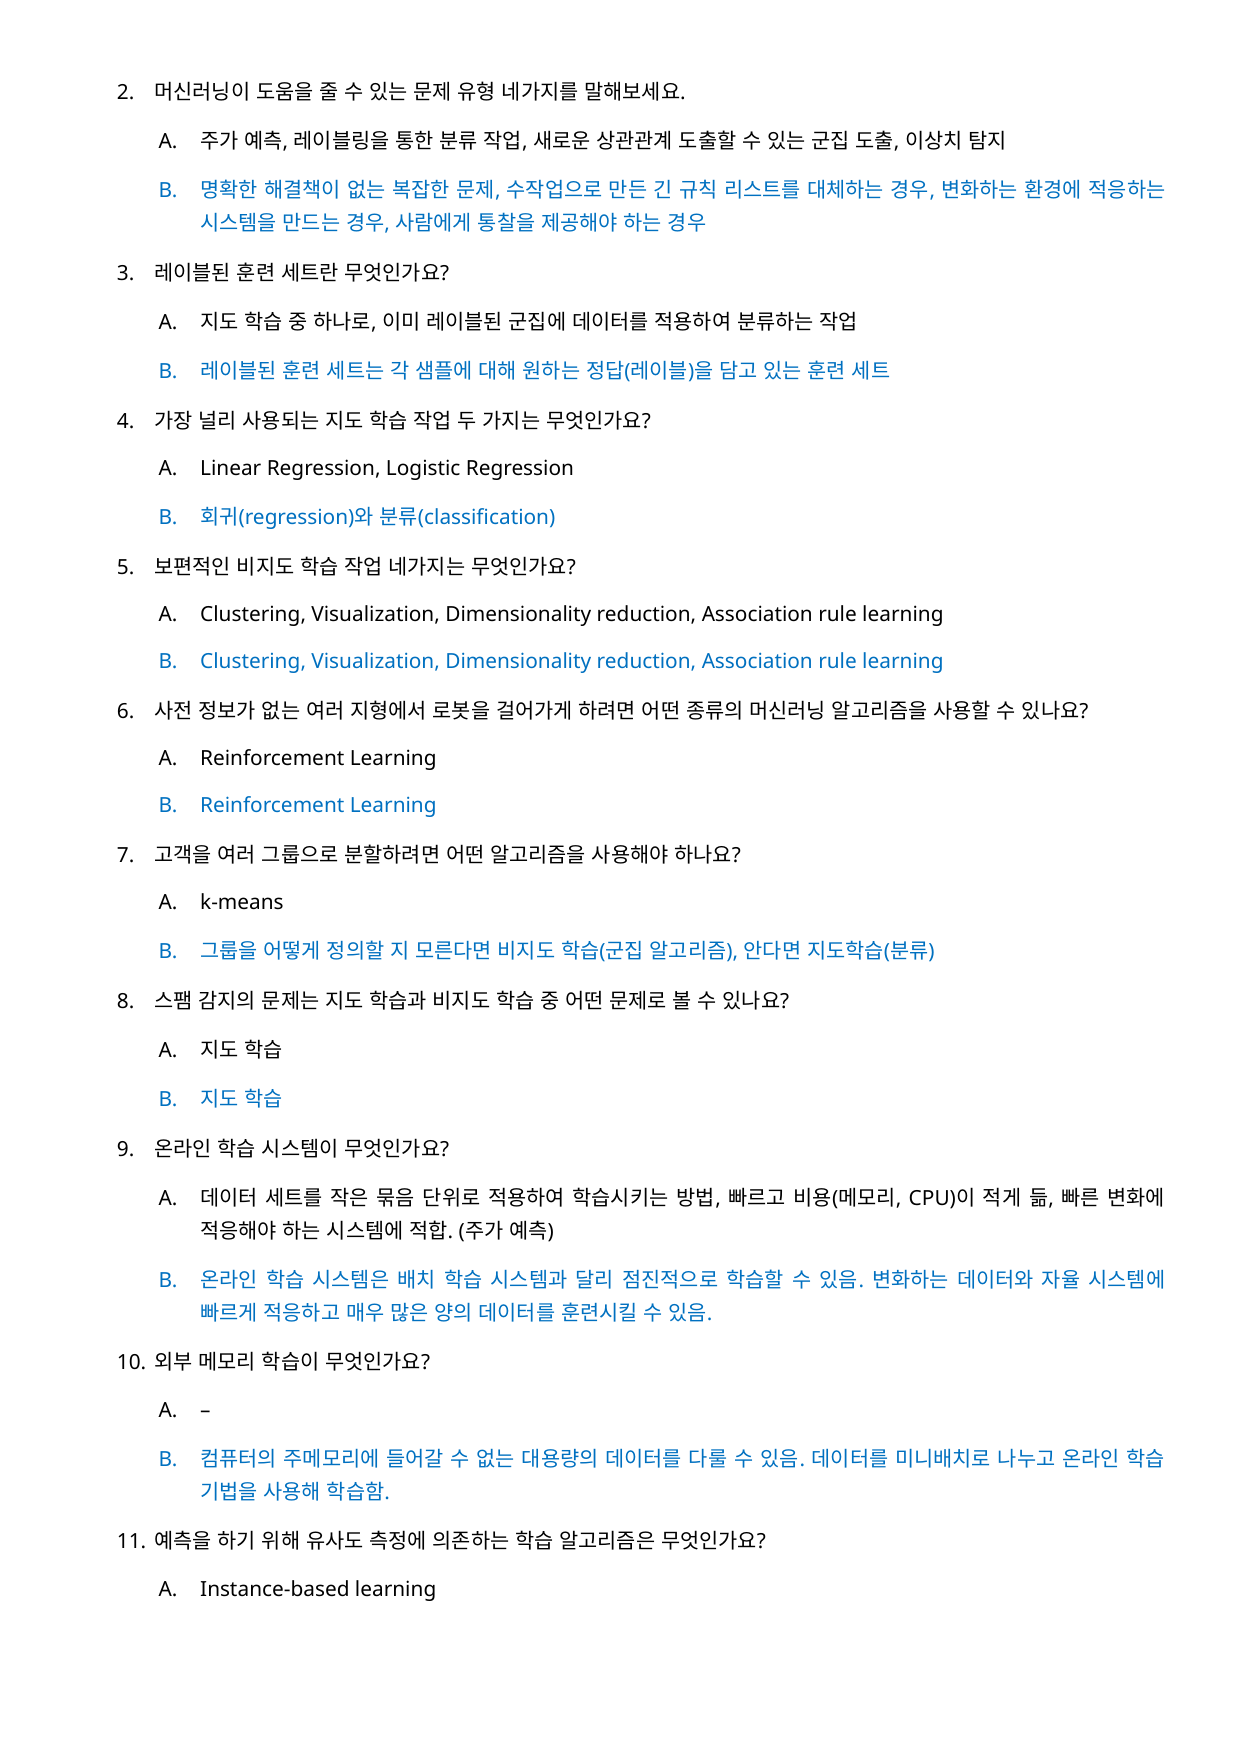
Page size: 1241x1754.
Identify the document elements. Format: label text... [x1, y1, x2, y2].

list Reinforcement Learning [158, 743, 1165, 772]
list 그룹을 어떻게 정의할 지 모른다면 비지도 학습(군집 알고리즘), 안다면 지도학습(분류) [158, 934, 1165, 965]
list 주가 예측, 레이블링을 통한 분류 작업, 새로운 상관관계 도출할 수 있는 군집 도출, 이상치 탐지 [158, 124, 1165, 155]
list 회귀(regression)와 분류(classification) [158, 501, 1165, 531]
list 스팸 감지의 문제는 지도 학습과 비지도 학습 중 어떤 문제로 볼 수 있나요? [117, 984, 1165, 1014]
list – [158, 1395, 1165, 1423]
list 지도 학습 [158, 1033, 1165, 1064]
list 머신러닝이 도움을 줄 수 있는 문제 유형 네가지를 말해보세요. [117, 75, 1165, 105]
list 온라인 학습 시스템은 배치 학습 시스템과 달리 점진적으로 학습할 수 있음. 변화하는 데이터와 자율 시스템에 빠르게 적응하고 매우 많은 양의 데이터를 훈련시킬 수 있음. [158, 1263, 1165, 1327]
list 명확한 해결책이 없는 복잡한 문제, 수작업으로 만든 긴 규칙 리스트를 대체하는 경우, 변화하는 환경에 적응하는 시스템을 만드는 경우, 사람에게 통찰을 제공해야 하는 경우 [158, 174, 1165, 237]
list 온라인 학습 시스템이 무엇인가요? [117, 1132, 1165, 1162]
list 사전 정보가 없는 여러 지형에서 로봇을 걸어가게 하려면 어떤 종류의 머신러닝 알고리즘을 사용할 수 있나요? [117, 694, 1165, 724]
list Linear Regression, Logistic Regression [158, 453, 1165, 482]
list 컴퓨터의 주메모리에 들어갈 수 없는 대용량의 데이터를 다룰 수 있음. 데이터를 미니배치로 나누고 온라인 학습 기법을 사용해 학습함. [158, 1442, 1165, 1505]
list Instance-based learning [158, 1574, 1165, 1602]
list 데이터 세트를 작은 묶음 단위로 적용하여 학습시키는 방법, 빠르고 비용(메모리, CPU)이 적게 듦, 빠른 변화에 적응해야 하는 시스템에 적합. (주가 예측) [158, 1181, 1165, 1244]
list 고객을 여러 그룹으로 분할하려면 어떤 알고리즘을 사용해야 하나요? [117, 838, 1165, 868]
list 지도 학습 [158, 1083, 1165, 1113]
list Reinforcement Learning [158, 791, 1165, 819]
list 외부 메모리 학습이 무엇인가요? [117, 1346, 1165, 1376]
list k-means [158, 887, 1165, 916]
list 보편적인 비지도 학습 작업 네가지는 무엇인가요? [117, 550, 1165, 580]
list Clustering, Visualization, Dimensionality reduction, Association rule learning [158, 599, 1165, 628]
list Clustering, Visualization, Dimensionality reduction, Association rule learning [158, 647, 1165, 675]
list 지도 학습 중 하나로, 이미 레이블된 군집에 데이터를 적용하여 분류하는 작업 [158, 305, 1165, 336]
list 예측을 하기 위해 유사도 측정에 의존하는 학습 알고리즘은 무엇인가요? [117, 1524, 1165, 1555]
list 레이블된 훈련 세트란 무엇인가요? [117, 256, 1165, 286]
list 가장 널리 사용되는 지도 학습 작업 두 가지는 무엇인가요? [117, 404, 1165, 434]
list 레이블된 훈련 세트는 각 샘플에 대해 원하는 정답(레이블)을 담고 있는 훈련 세트 [158, 354, 1165, 385]
